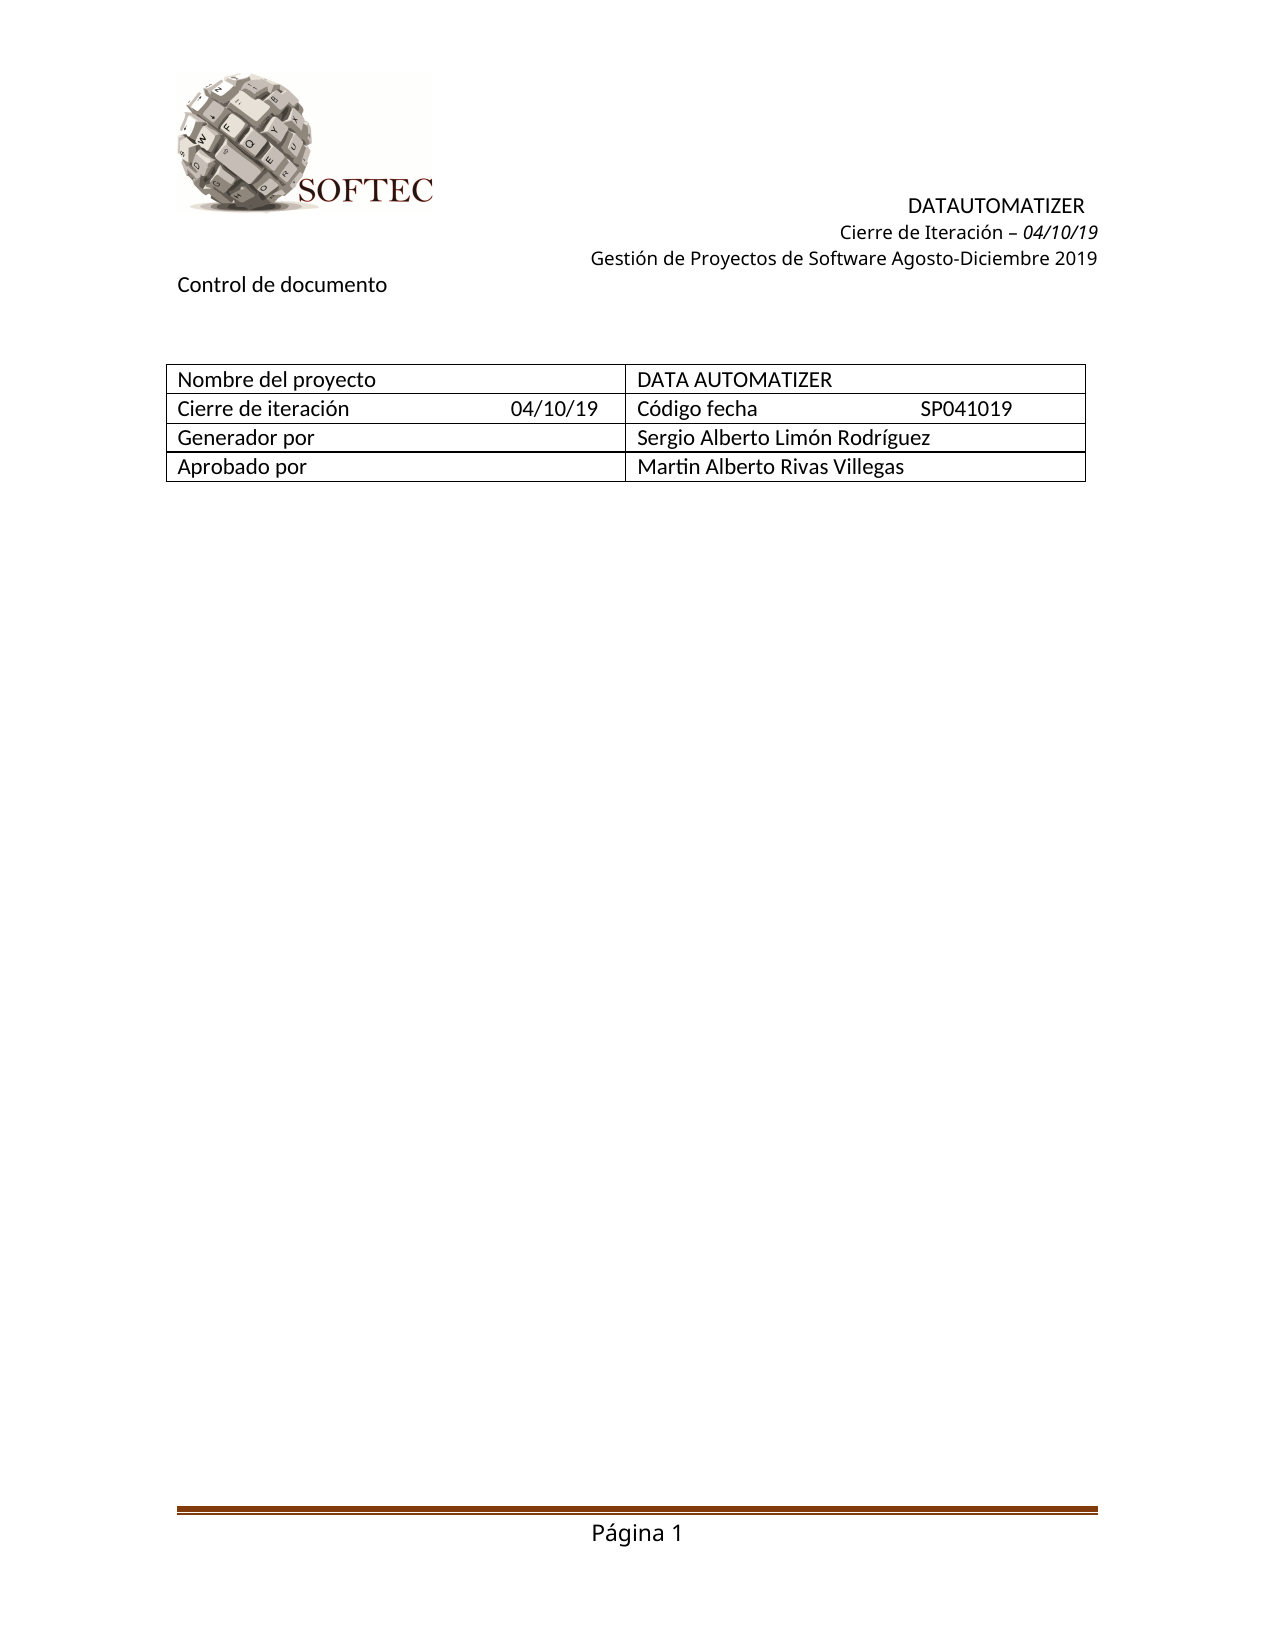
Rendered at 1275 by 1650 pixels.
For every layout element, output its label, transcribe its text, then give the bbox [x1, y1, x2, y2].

table_header DATA AUTOMATIZER [626, 365, 1085, 393]
table_cell Sergio Alberto Limón Rodríguez [626, 424, 1085, 451]
text Control de documento [177, 271, 1098, 298]
picture [177, 73, 433, 214]
table_cell Martin Alberto Rivas Villegas [626, 453, 1085, 481]
table_cell Código fecha SP041019 [626, 394, 1085, 422]
table_header Nombre del proyecto [167, 365, 625, 393]
table_cell Generador por [167, 424, 625, 451]
table_cell Cierre de iteración 04/10/19 [167, 394, 625, 422]
table_cell Aprobado por [167, 453, 625, 481]
